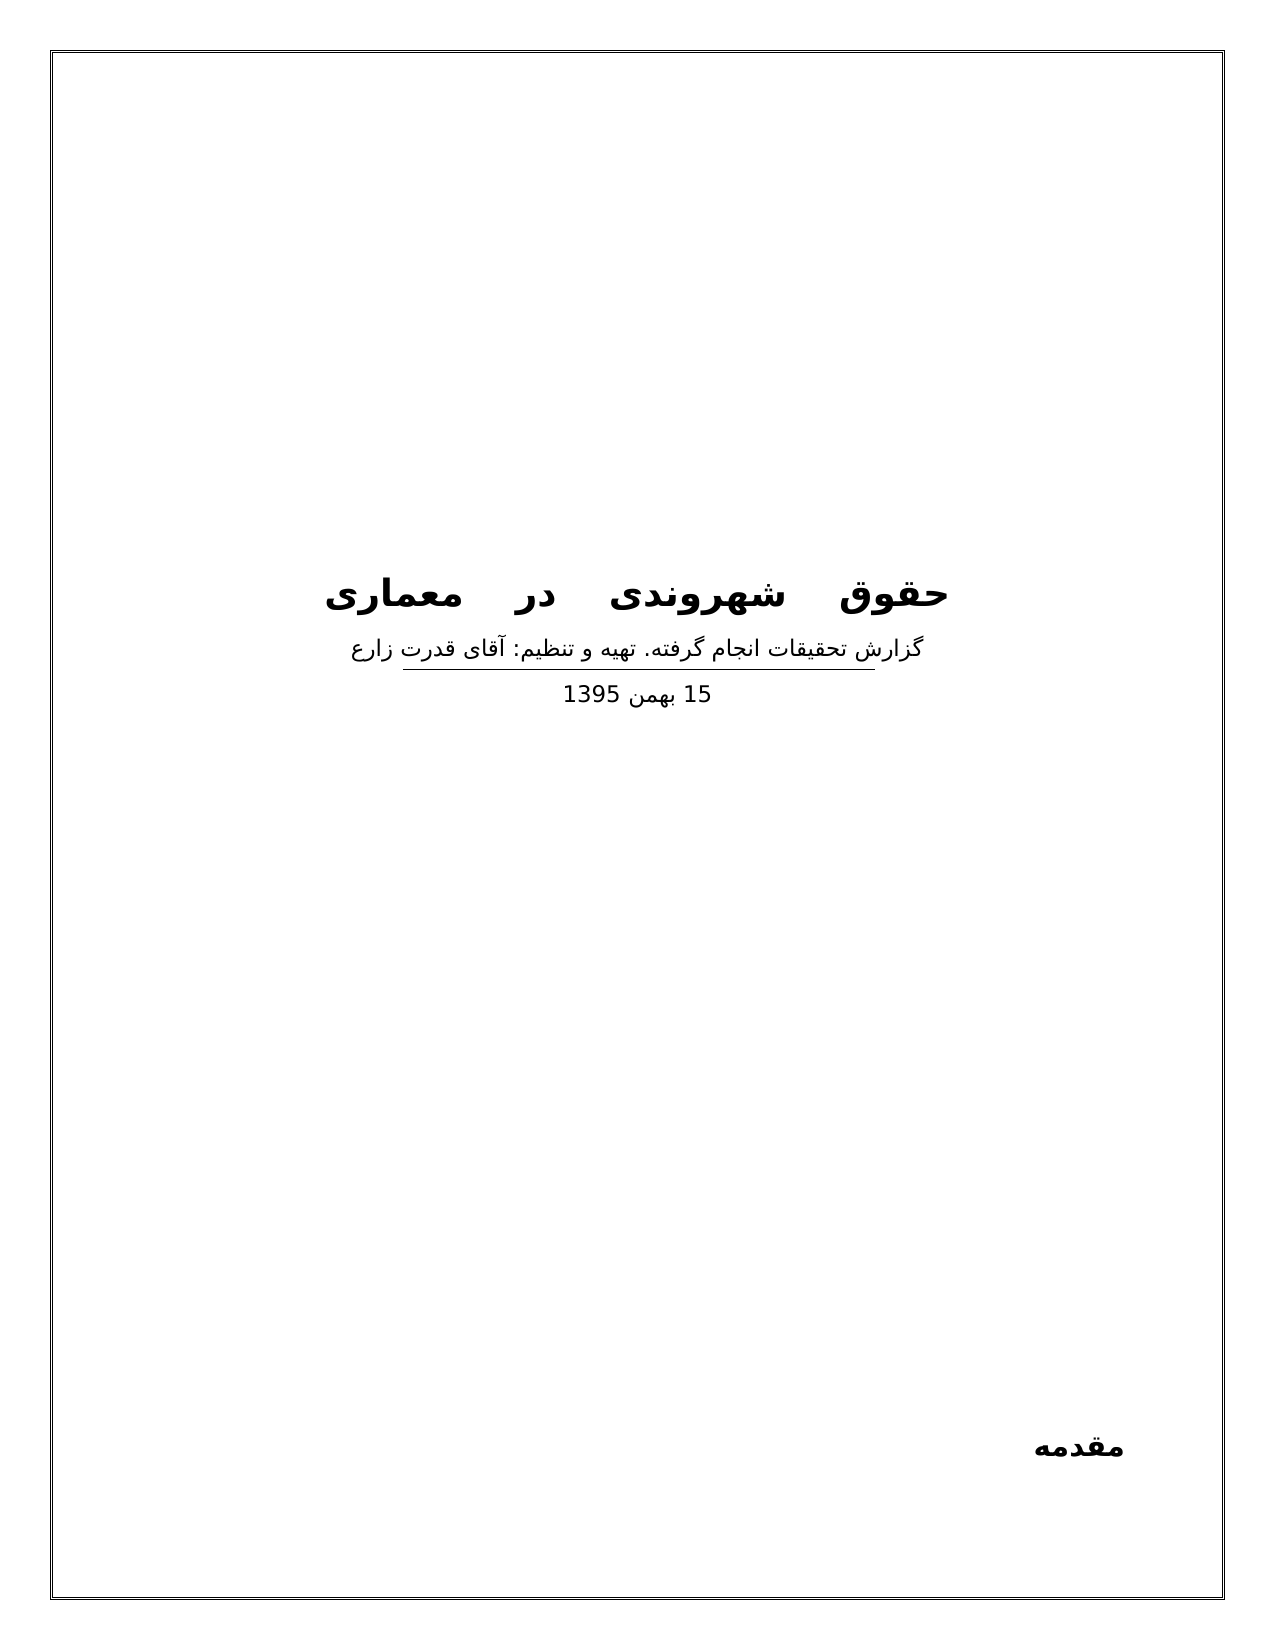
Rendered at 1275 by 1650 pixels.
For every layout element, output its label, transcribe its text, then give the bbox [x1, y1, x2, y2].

text حقوق شهروندی در معماری [150, 572, 1125, 616]
text مقدمه [150, 1429, 1125, 1463]
text گزارش تحقیقات انجام گرفته. تهیه و تنظیم: آقای قدرت زارع [150, 636, 1125, 662]
text 15 بهمن 1395 [150, 681, 1125, 708]
